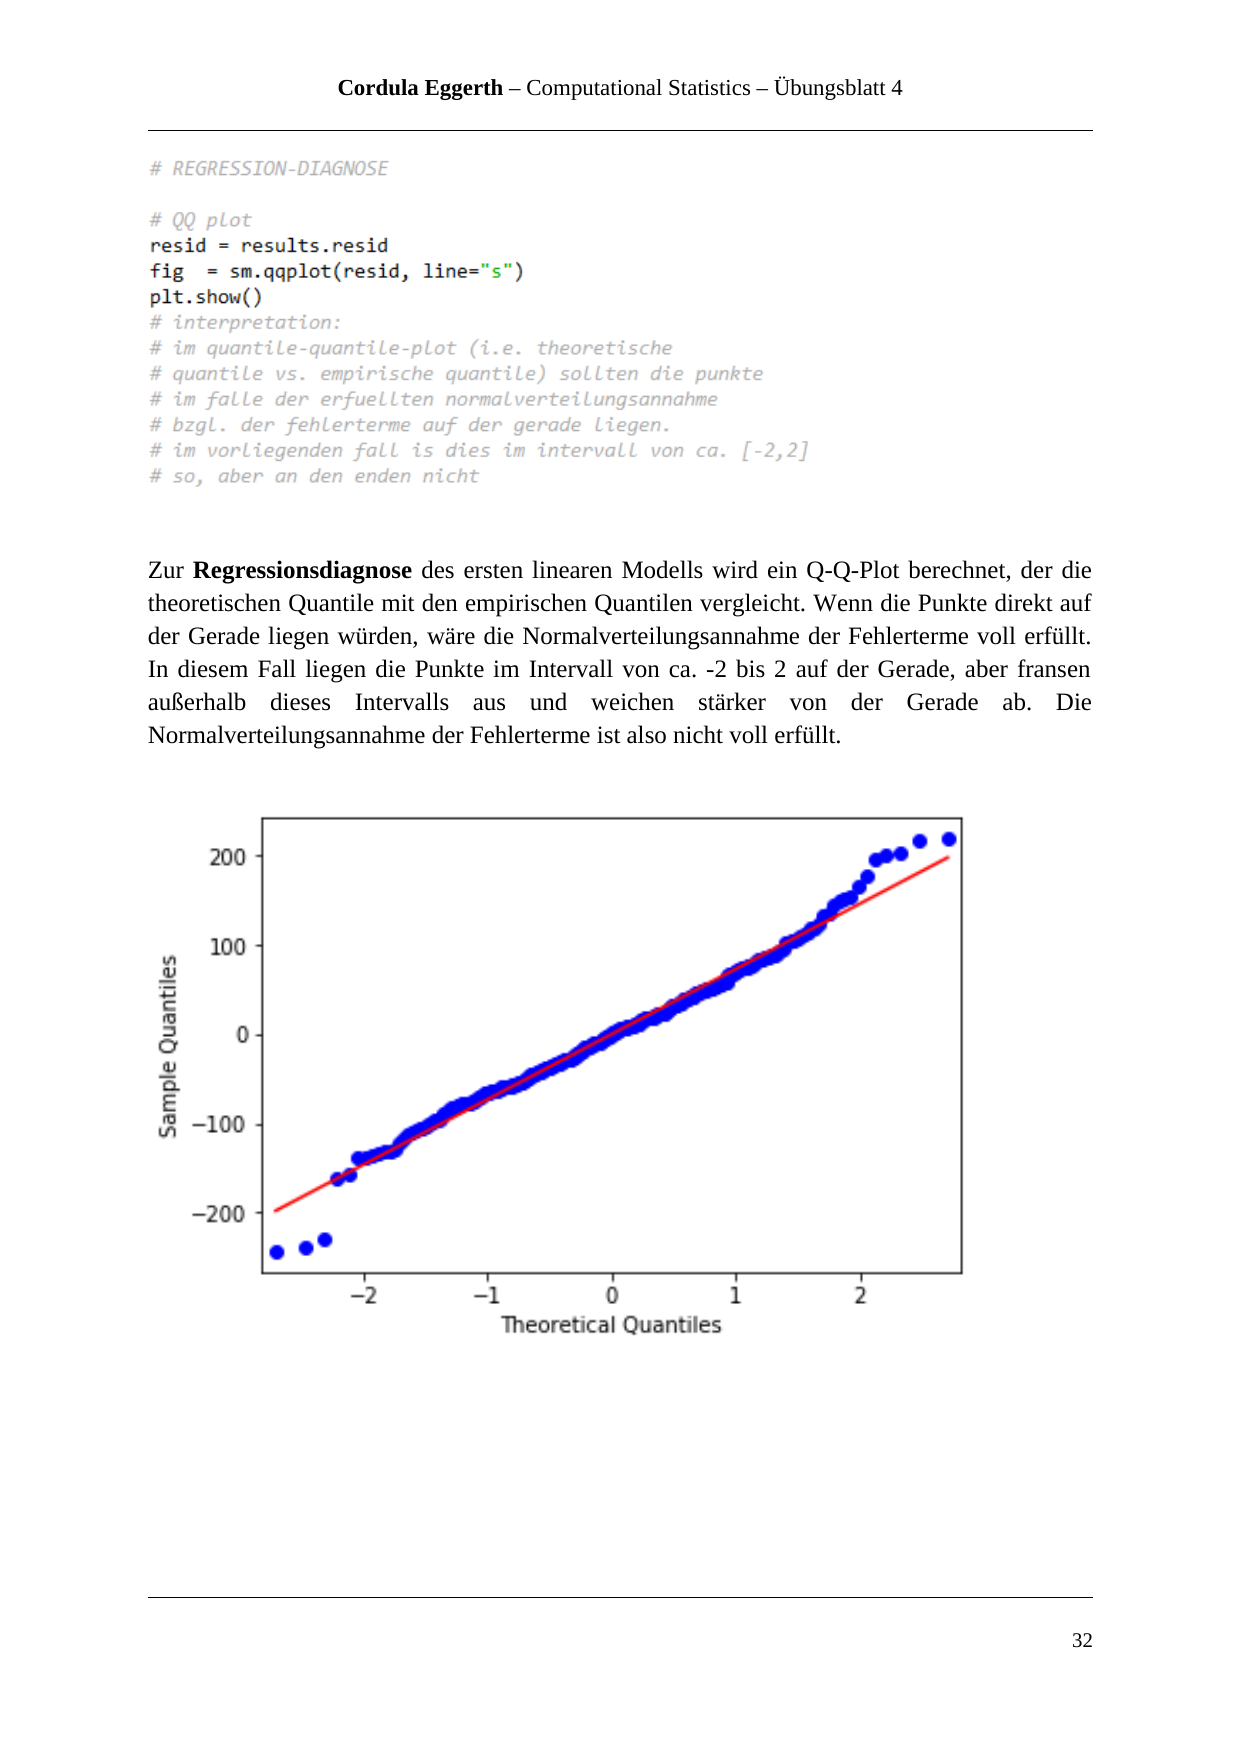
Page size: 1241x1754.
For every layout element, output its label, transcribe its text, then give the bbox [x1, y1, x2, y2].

picture [147, 797, 982, 1352]
text Zur Regressionsdiagnose des ersten linearen Modells wird ein Q-Q-Plot berechnet, der die theoretischen Quantile mit den empirischen Quantilen vergleicht. Wenn die Punkte direkt auf der Gerade liegen würden, wäre die Normalverteilungsannahme der Fehlerterme voll erfüllt. In diesem Fall liegen die Punkte im Intervall von ca. -2 bis 2 auf der Gerade, aber fransen außerhalb dieses Intervalls aus und weichen stärker von der Gerade ab. Die Normalverteilungsannahme der Fehlerterme ist also nicht voll erfüllt. [148, 555, 1093, 749]
picture [147, 147, 832, 504]
